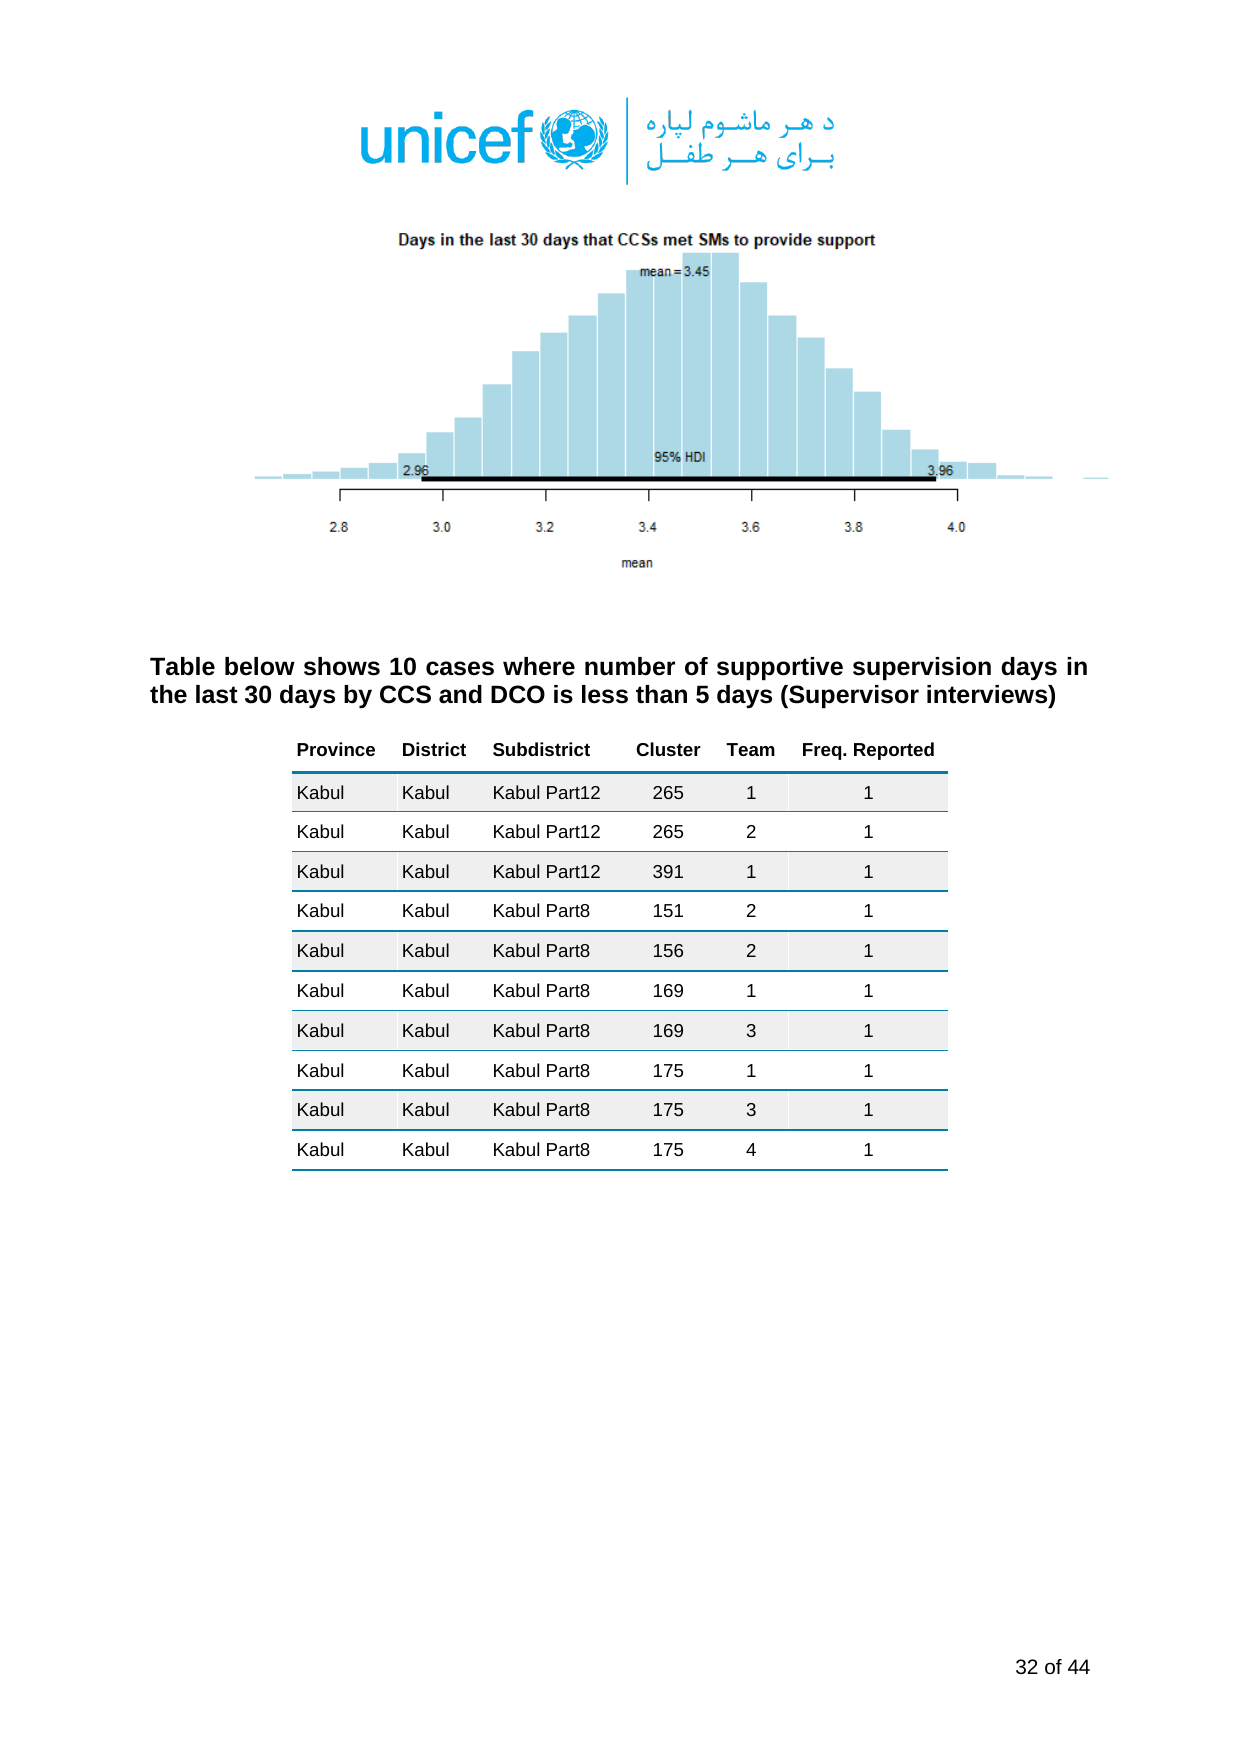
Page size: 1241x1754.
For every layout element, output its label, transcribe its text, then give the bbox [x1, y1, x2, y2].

table_cell 1 [789, 852, 948, 890]
table_cell 156 [623, 932, 713, 970]
table_cell Kabul Part8 [488, 1051, 623, 1089]
table_cell 1 [713, 852, 788, 890]
table_cell Kabul Part12 [488, 852, 623, 890]
table_header District [398, 728, 488, 771]
table_cell 391 [623, 852, 713, 890]
table_cell 2 [713, 892, 788, 930]
table_cell Kabul Part12 [488, 774, 623, 811]
table_cell Kabul Part8 [488, 972, 623, 1010]
table_cell Kabul [398, 1011, 488, 1049]
table_cell Kabul Part8 [488, 1091, 623, 1129]
table_header Province [292, 728, 397, 771]
table_cell 3 [713, 1011, 788, 1049]
table_cell Kabul [398, 1051, 488, 1089]
table_cell 1 [789, 812, 948, 851]
table_cell 1 [713, 972, 788, 1010]
table_cell Kabul Part8 [488, 1011, 623, 1049]
table_header Freq. Reported [789, 728, 948, 771]
table_cell 169 [623, 972, 713, 1010]
table_cell 1 [789, 774, 948, 811]
table_cell Kabul [292, 1011, 397, 1049]
table_cell Kabul Part8 [488, 892, 623, 930]
table_cell 175 [623, 1051, 713, 1089]
table_cell 1 [789, 892, 948, 930]
table_cell 3 [713, 1091, 788, 1129]
table_cell 175 [623, 1091, 713, 1129]
table_cell 169 [623, 1011, 713, 1049]
table_cell Kabul [398, 972, 488, 1010]
table_cell Kabul [292, 1051, 397, 1089]
table_cell Kabul Part8 [488, 1131, 623, 1169]
table_cell 1 [713, 774, 788, 811]
table_cell 1 [789, 932, 948, 970]
table_cell Kabul [292, 812, 397, 851]
picture [337, 83, 855, 194]
table_header Subdistrict [488, 728, 623, 771]
table_cell Kabul [292, 932, 397, 970]
table_cell 175 [623, 1131, 713, 1169]
table_cell Kabul Part8 [488, 932, 623, 970]
table_cell 1 [713, 1051, 788, 1089]
table_cell Kabul [398, 852, 488, 890]
table_cell 2 [713, 932, 788, 970]
table_cell Kabul [398, 1091, 488, 1129]
table_cell Kabul [292, 892, 397, 930]
table_cell Kabul [292, 774, 397, 811]
table_cell Kabul [398, 774, 488, 811]
text Table below shows 10 cases where number of supportive supervision days in the last 30 days by CCS and DCO is less than 5 days (Supervisor interviews) [150, 652, 1090, 709]
table_cell Kabul [292, 972, 397, 1010]
picture [168, 233, 1109, 586]
table_cell 265 [623, 774, 713, 811]
table_cell 151 [623, 892, 713, 930]
table_cell 4 [713, 1131, 788, 1169]
table_cell 1 [789, 1091, 948, 1129]
table_cell Kabul [398, 932, 488, 970]
table_cell Kabul Part12 [488, 812, 623, 851]
table_cell Kabul [398, 1131, 488, 1169]
table_header Cluster [623, 728, 713, 771]
table_cell Kabul [398, 812, 488, 851]
table_cell Kabul [292, 1131, 397, 1169]
table_cell 1 [789, 972, 948, 1010]
table_cell 1 [789, 1051, 948, 1089]
table_header Team [713, 728, 788, 771]
table_cell Kabul [292, 852, 397, 890]
table_cell Kabul [398, 892, 488, 930]
table_cell 2 [713, 812, 788, 851]
table_cell 1 [789, 1131, 948, 1169]
table_cell 265 [623, 812, 713, 851]
table_cell Kabul [292, 1091, 397, 1129]
table_cell 1 [789, 1011, 948, 1049]
